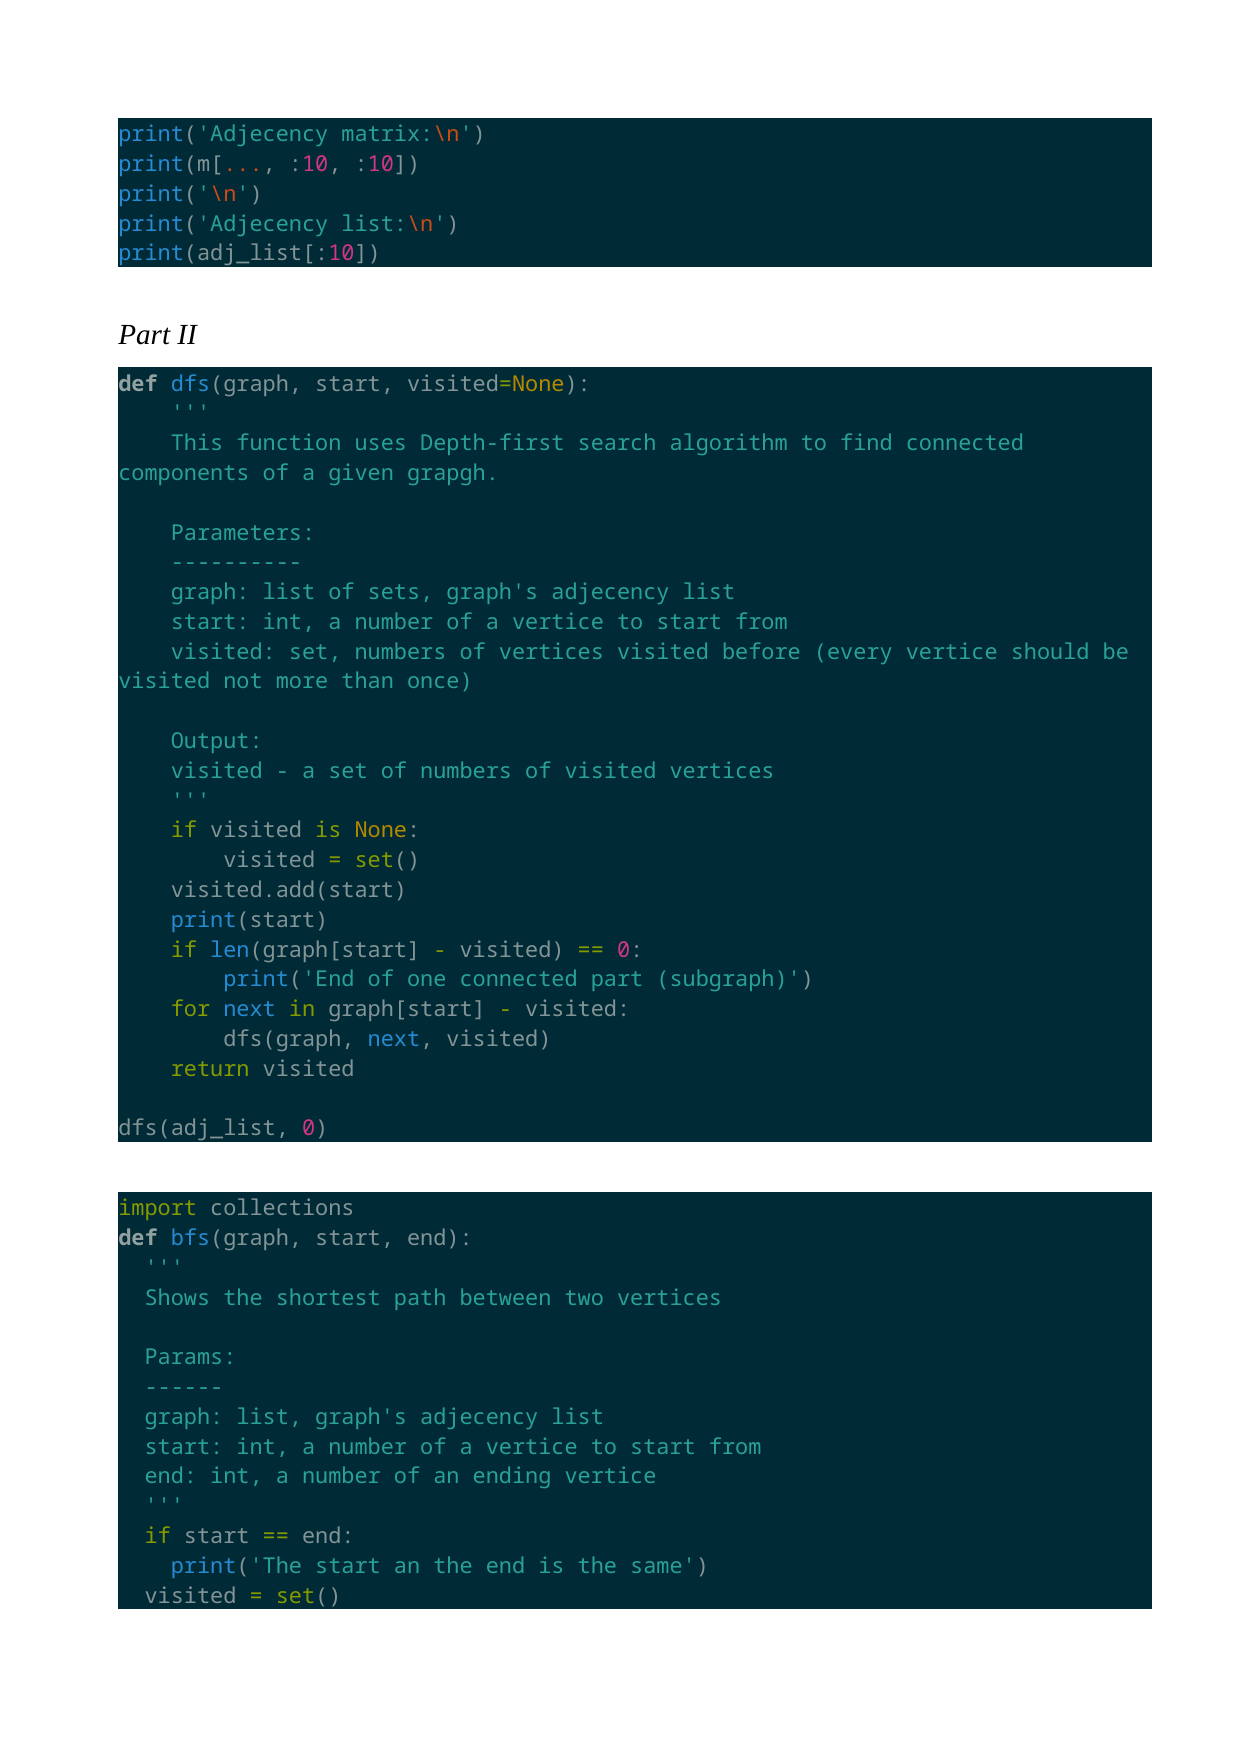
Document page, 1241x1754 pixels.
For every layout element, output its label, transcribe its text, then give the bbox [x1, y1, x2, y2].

text start: int, a number of a vertice to start from [118, 606, 1152, 636]
text print(m[..., :10, :10]) [118, 148, 1152, 178]
text visited.add(start) [118, 874, 1152, 904]
text This function uses Depth-first search algorithm to find connected components of a given grapgh. [118, 427, 1152, 487]
text return visited [118, 1053, 1152, 1082]
text end: int, a number of an ending vertice [118, 1460, 1152, 1490]
text ''' [118, 397, 1152, 427]
text print('End of one connected part (subgraph)') [118, 963, 1152, 993]
text Part II [118, 317, 1152, 351]
text visited = set() [118, 1579, 1152, 1609]
text print('Adjecency list:\n') [118, 207, 1152, 237]
text def bfs(graph, start, end): [118, 1222, 1152, 1252]
text def dfs(graph, start, visited=None): [118, 367, 1152, 397]
text print(start) [118, 904, 1152, 933]
text if start == end: [118, 1520, 1152, 1550]
text print('The start an the end is the same') [118, 1550, 1152, 1579]
text graph: list of sets, graph's adjecency list [118, 576, 1152, 606]
text dfs(adj_list, 0) [118, 1112, 1152, 1142]
text visited: set, numbers of vertices visited before (every vertice should be visited not more than once) [118, 636, 1152, 695]
text graph: list, graph's adjecency list [118, 1401, 1152, 1431]
text print('Adjecency matrix:\n') [118, 118, 1152, 148]
text ''' [118, 1252, 1152, 1282]
text print('\n') [118, 178, 1152, 207]
text start: int, a number of a vertice to start from [118, 1431, 1152, 1460]
text if visited is None: [118, 814, 1152, 844]
text print(adj_list[:10]) [118, 237, 1152, 267]
text for next in graph[start] - visited: [118, 993, 1152, 1023]
text ''' [118, 1490, 1152, 1520]
text import collections [118, 1192, 1152, 1222]
text visited - a set of numbers of visited vertices [118, 755, 1152, 784]
text dfs(graph, next, visited) [118, 1023, 1152, 1053]
text ---------- [118, 546, 1152, 576]
text Parameters: [118, 516, 1152, 546]
text ------ [118, 1371, 1152, 1401]
text Shows the shortest path between two vertices [118, 1282, 1152, 1311]
text Params: [118, 1341, 1152, 1371]
text visited = set() [118, 844, 1152, 874]
text if len(graph[start] - visited) == 0: [118, 933, 1152, 963]
text ''' [118, 784, 1152, 814]
text Output: [118, 725, 1152, 755]
